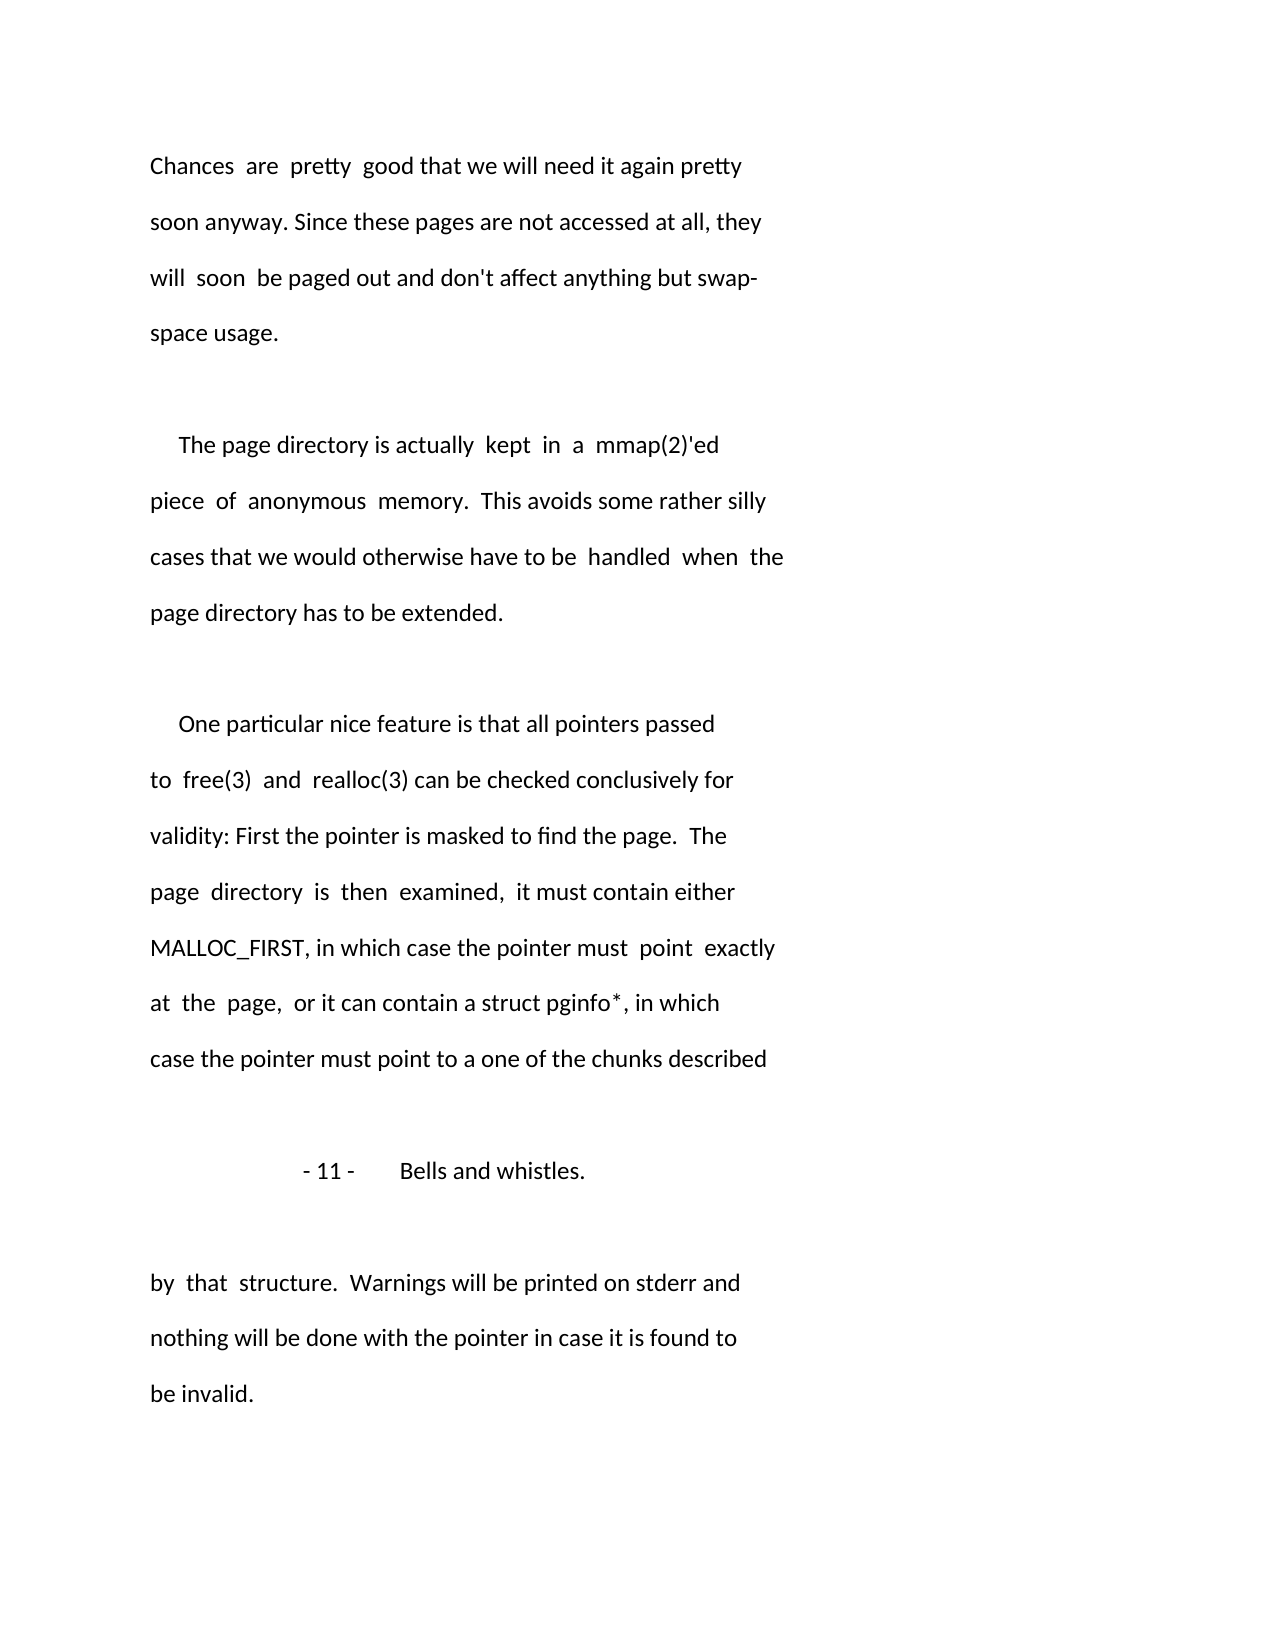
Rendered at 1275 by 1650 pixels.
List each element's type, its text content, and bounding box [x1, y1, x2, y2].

text page directory has to be extended. [150, 597, 1125, 627]
text to free(3) and realloc(3) can be checked conclusively for [150, 764, 1125, 795]
text at the page, or it can contain a struct pginfo*, in which [150, 987, 1125, 1018]
text be invalid. [150, 1378, 1125, 1409]
text - 11 - Bells and whistles. [150, 1155, 1125, 1186]
text by that structure. Warnings will be printed on stderr and [150, 1267, 1125, 1297]
text will soon be paged out and don't affect anything but swap- [150, 262, 1125, 292]
text Chances are pretty good that we will need it again pretty [150, 150, 1125, 181]
text page directory is then examined, it must contain either [150, 876, 1125, 906]
text case the pointer must point to a one of the chunks described [150, 1043, 1125, 1074]
text piece of anonymous memory. This avoids some rather silly [150, 485, 1125, 516]
text One particular nice feature is that all pointers passed [150, 708, 1125, 739]
text space usage. [150, 317, 1125, 348]
text soon anyway. Since these pages are not accessed at all, they [150, 206, 1125, 236]
text nothing will be done with the pointer in case it is found to [150, 1322, 1125, 1353]
text cases that we would otherwise have to be handled when the [150, 541, 1125, 571]
text The page directory is actually kept in a mmap(2)'ed [150, 429, 1125, 460]
text MALLOC_FIRST, in which case the pointer must point exactly [150, 932, 1125, 962]
text validity: First the pointer is masked to find the page. The [150, 820, 1125, 851]
